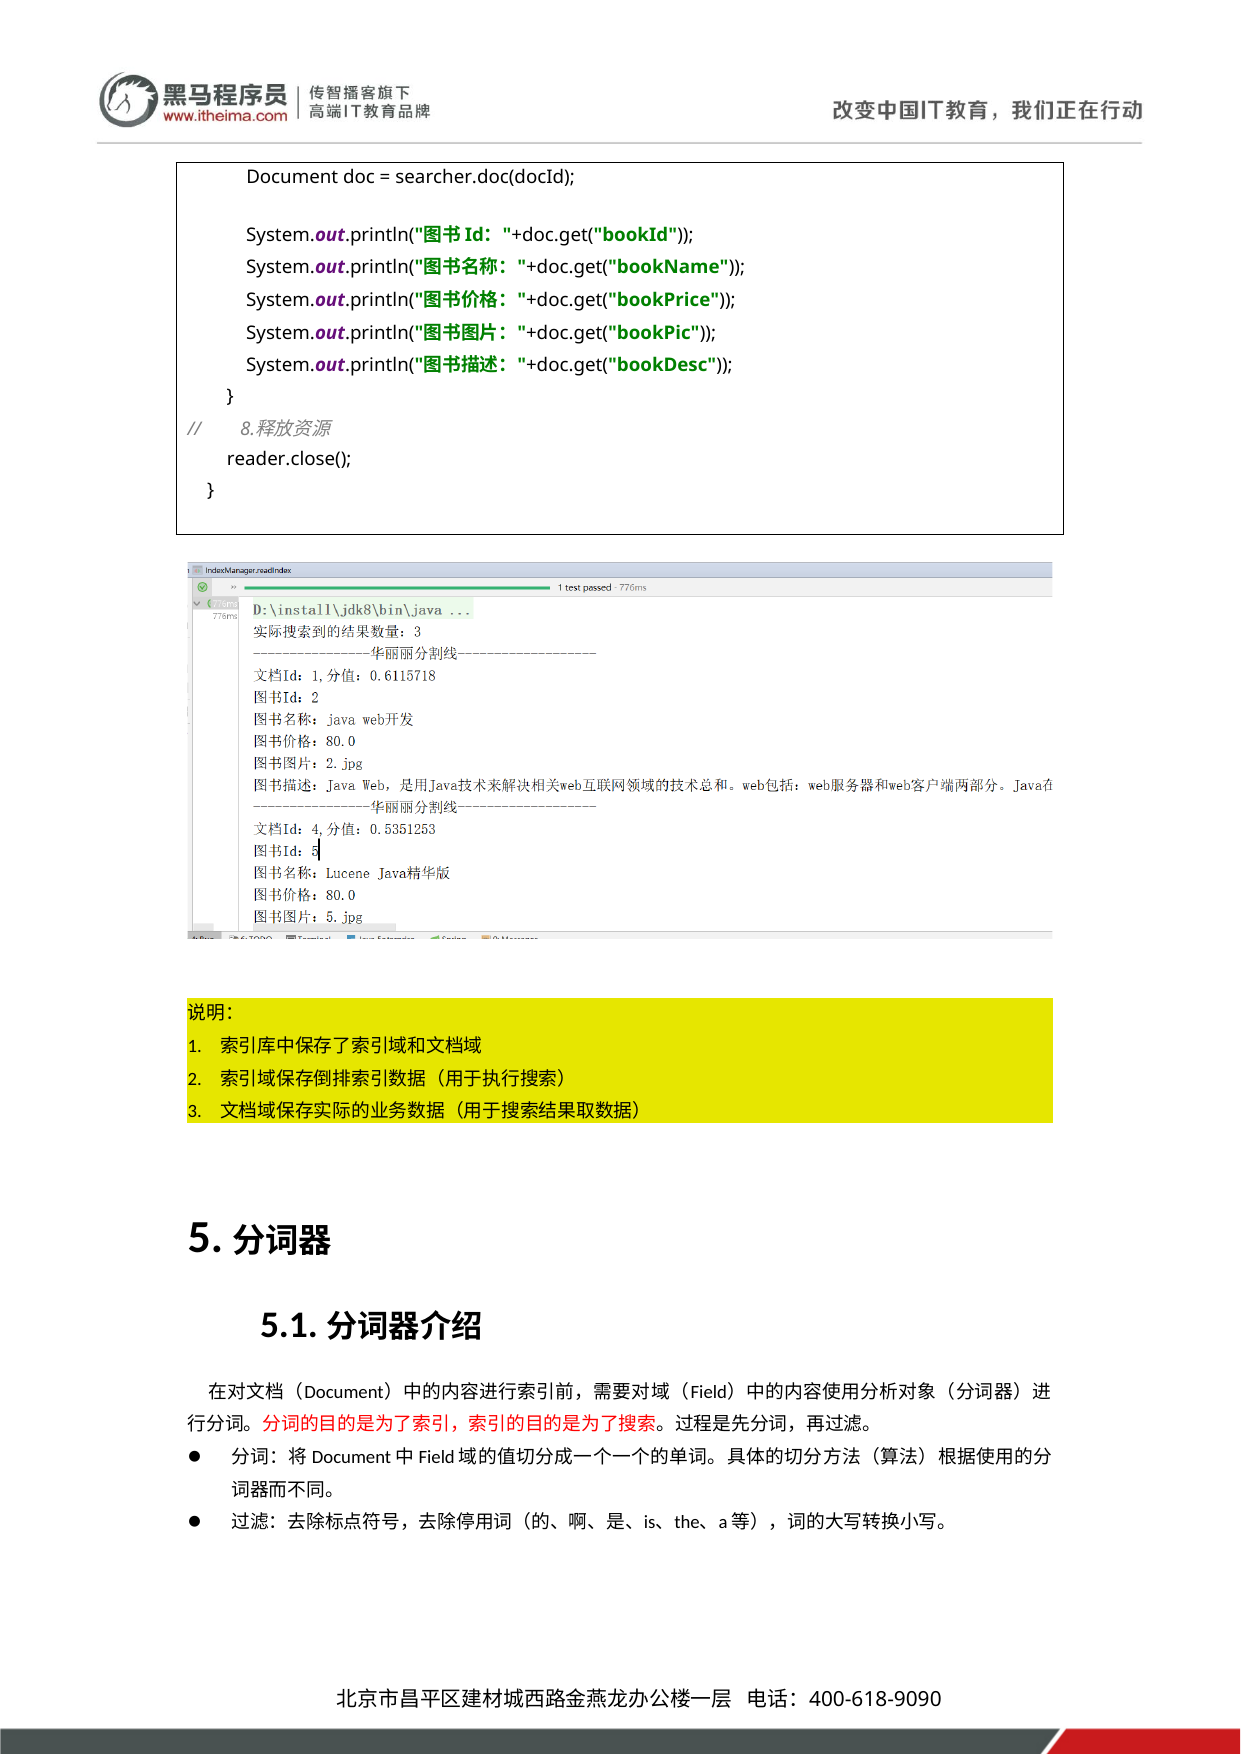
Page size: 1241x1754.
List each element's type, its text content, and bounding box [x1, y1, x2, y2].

list 分词：将Document中Field域的值切分成一个一个的单词。具体的切分方法（算法）根据使用的分词器而不同。 [187, 1442, 1053, 1501]
list 索引库中保存了索引域和文档域 [187, 1031, 1053, 1058]
list 文档域保存实际的业务数据（用于搜索结果取数据） [187, 1096, 1053, 1123]
picture [187, 562, 1053, 939]
subtitle 分词器 [187, 1208, 1053, 1264]
subtitle 分词器介绍 [260, 1301, 1053, 1346]
picture [0, 1, 1241, 151]
picture [0, 1669, 1241, 1754]
text 在对文档（Document）中的内容进行索引前，需要对域（Field）中的内容使用分析对象（分词器）进行分词。分词的目的是为了索引，索引的目的是为了搜索。过程是先分词，再过滤。 [187, 1376, 1053, 1436]
list 说明： [187, 998, 1053, 1025]
list 过滤：去除标点符号，去除停用词（的、啊、是、is、the、a等），词的大写转换小写。 [187, 1507, 1053, 1534]
list 索引域保存倒排索引数据（用于执行搜索） [187, 1063, 1053, 1090]
